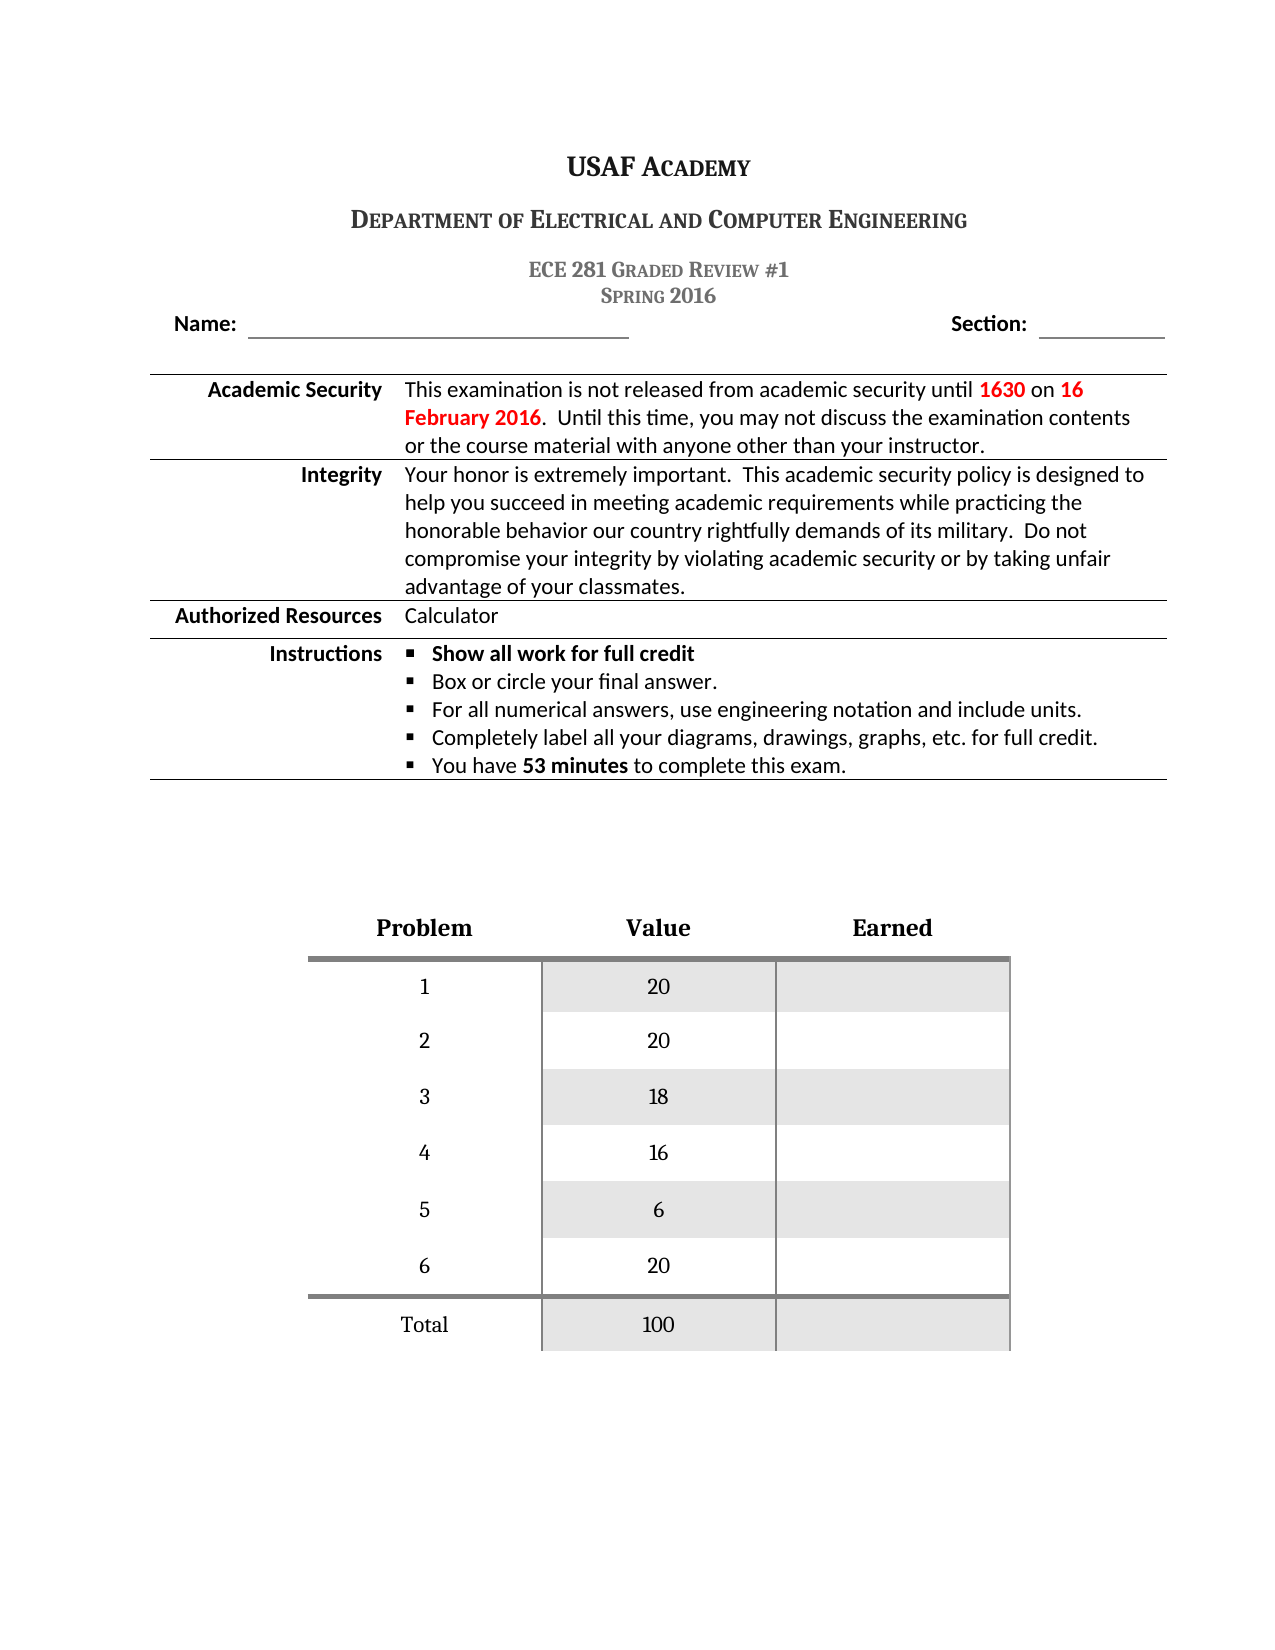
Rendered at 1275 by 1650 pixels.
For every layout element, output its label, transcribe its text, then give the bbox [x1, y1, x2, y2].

table_cell [139, 374, 1178, 1351]
table_cell [139, 309, 1178, 374]
table_header USAF Academy Department of Electrical and Computer Engineering ECE 281 Graded Review #1 Spring 2016 [139, 150, 1178, 309]
